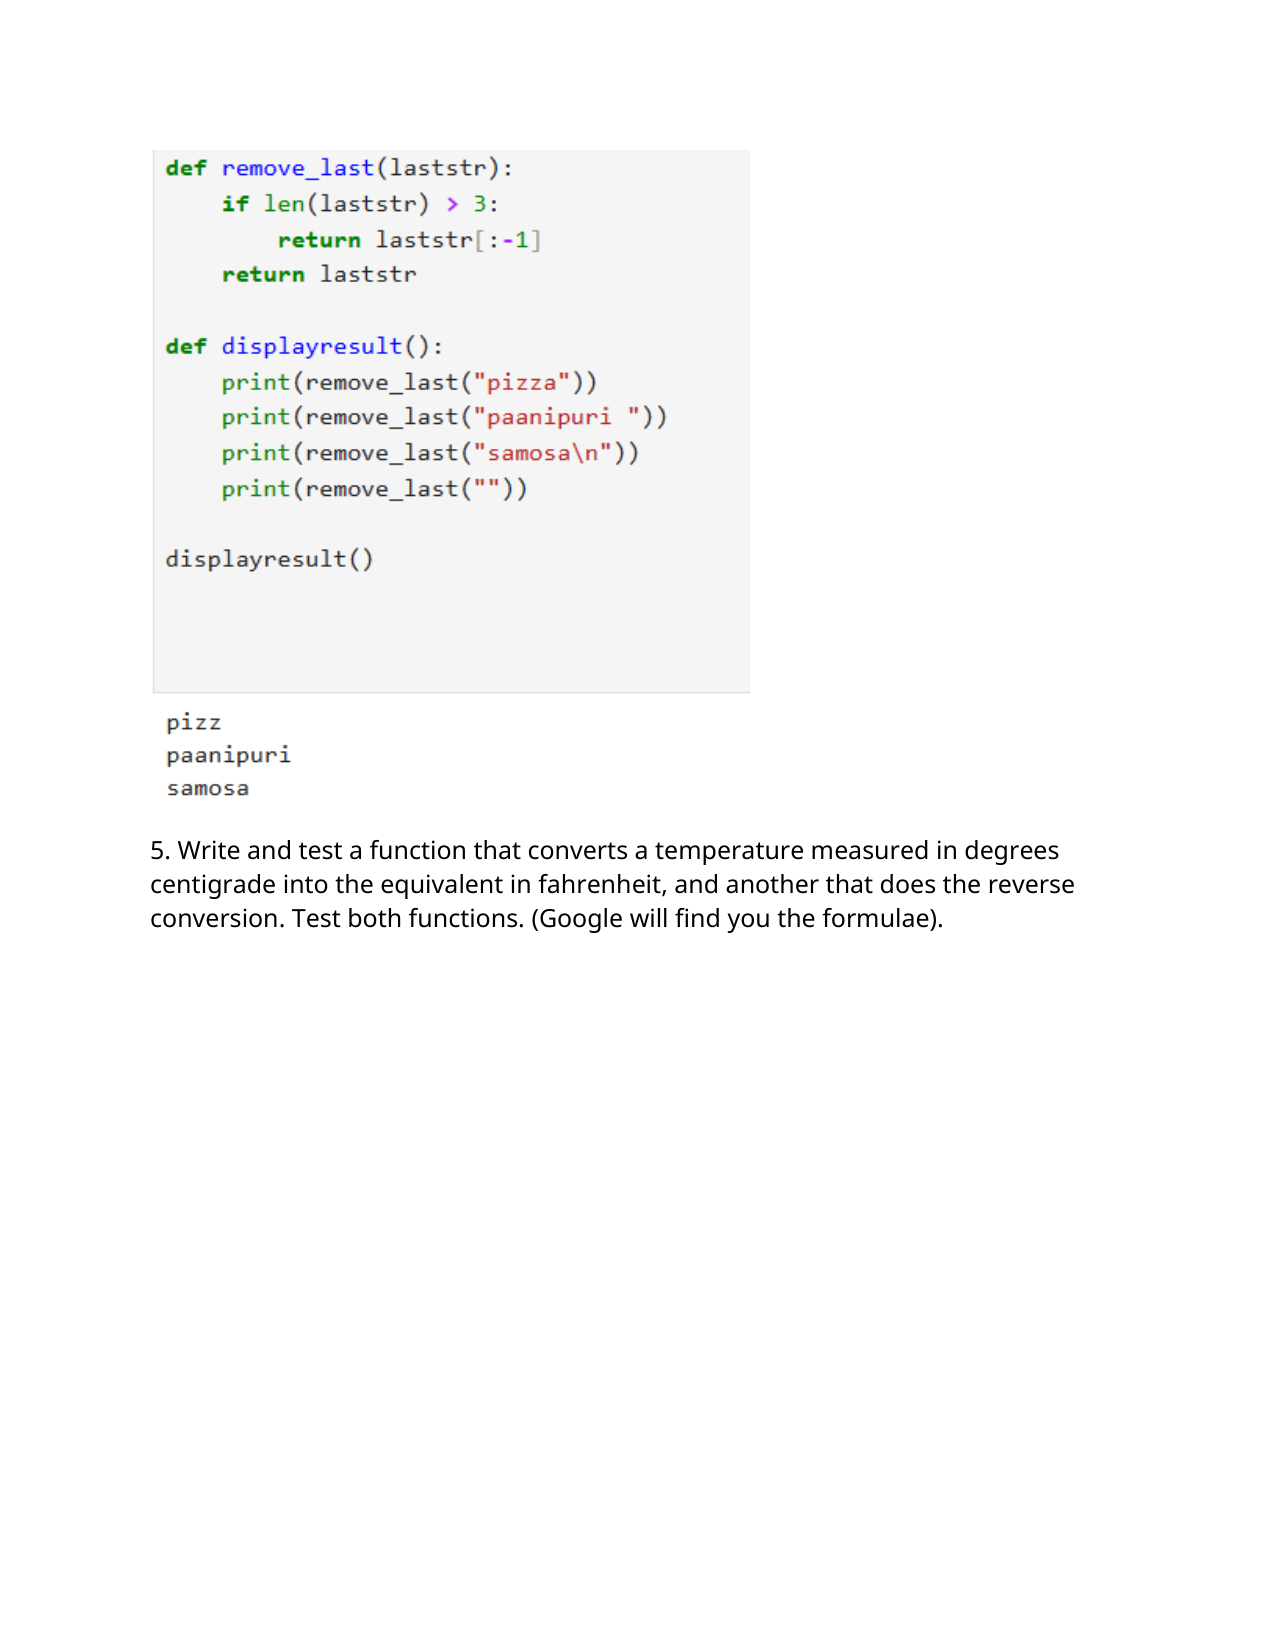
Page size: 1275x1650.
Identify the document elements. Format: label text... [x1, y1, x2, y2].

picture [150, 150, 750, 833]
text centigrade into the equivalent in fahrenheit, and another that does the reverse [150, 867, 1125, 901]
text conversion. Test both functions. (Google will find you the formulae). [150, 901, 1125, 935]
text 5. Write and test a function that converts a temperature measured in degrees [150, 833, 1125, 867]
